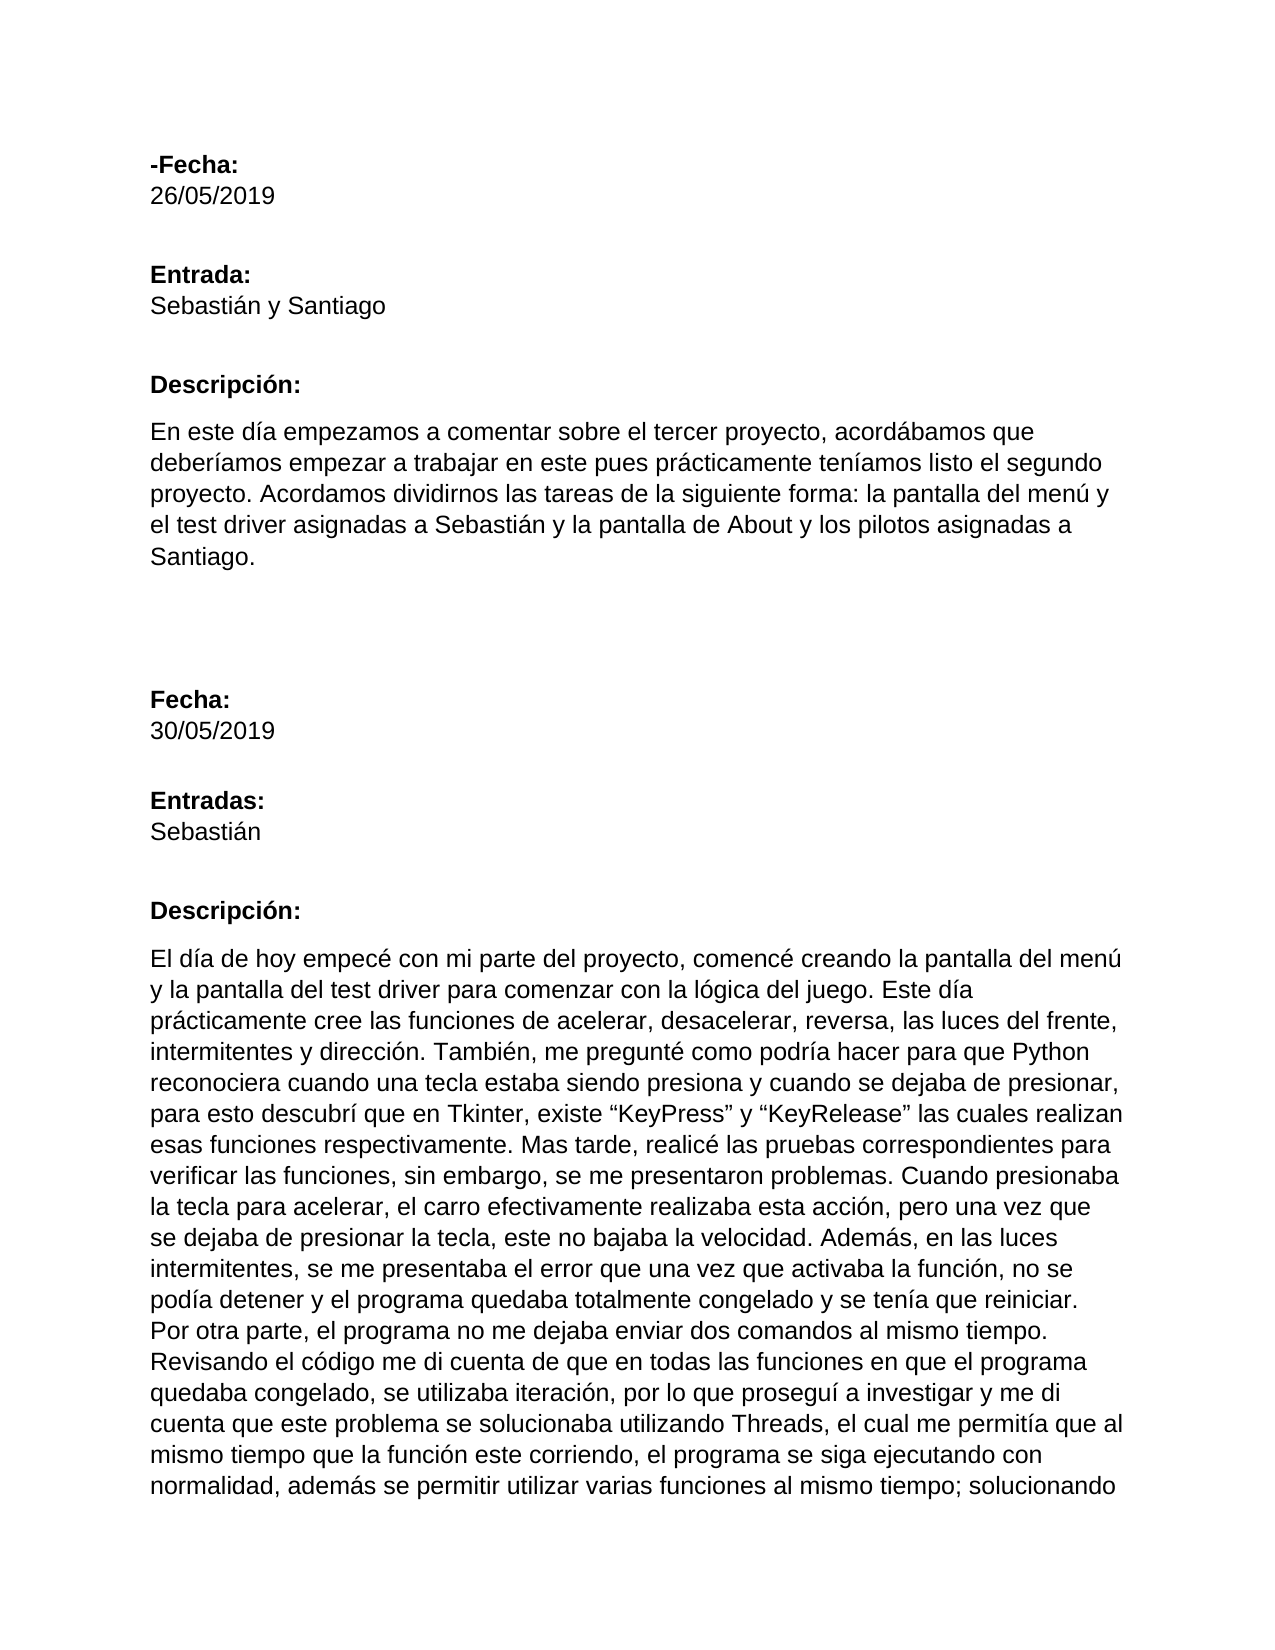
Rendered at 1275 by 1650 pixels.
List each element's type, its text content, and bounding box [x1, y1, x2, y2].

text Entrada: [150, 260, 1125, 288]
text 30/05/2019 [150, 716, 1125, 744]
text -Fecha: [150, 150, 1125, 179]
text 26/05/2019 [150, 181, 1125, 210]
text Descripción: [150, 896, 1125, 924]
text Sebastián [150, 817, 1125, 846]
text En este día empezamos a comentar sobre el tercer proyecto, acordábamos que deberíamos empezar a trabajar en este pues prácticamente teníamos listo el segundo proyecto. Acordamos dividirnos las tareas de la siguiente forma: la pantalla del menú y el test driver asignadas a Sebastián y la pantalla de About y los pilotos asignadas a Santiago. [150, 417, 1125, 570]
text Fecha: [150, 684, 1125, 713]
text Sebastián y Santiago [150, 291, 1125, 319]
text Entradas: [150, 786, 1125, 815]
text Descripción: [150, 369, 1125, 398]
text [150, 943, 1125, 1500]
